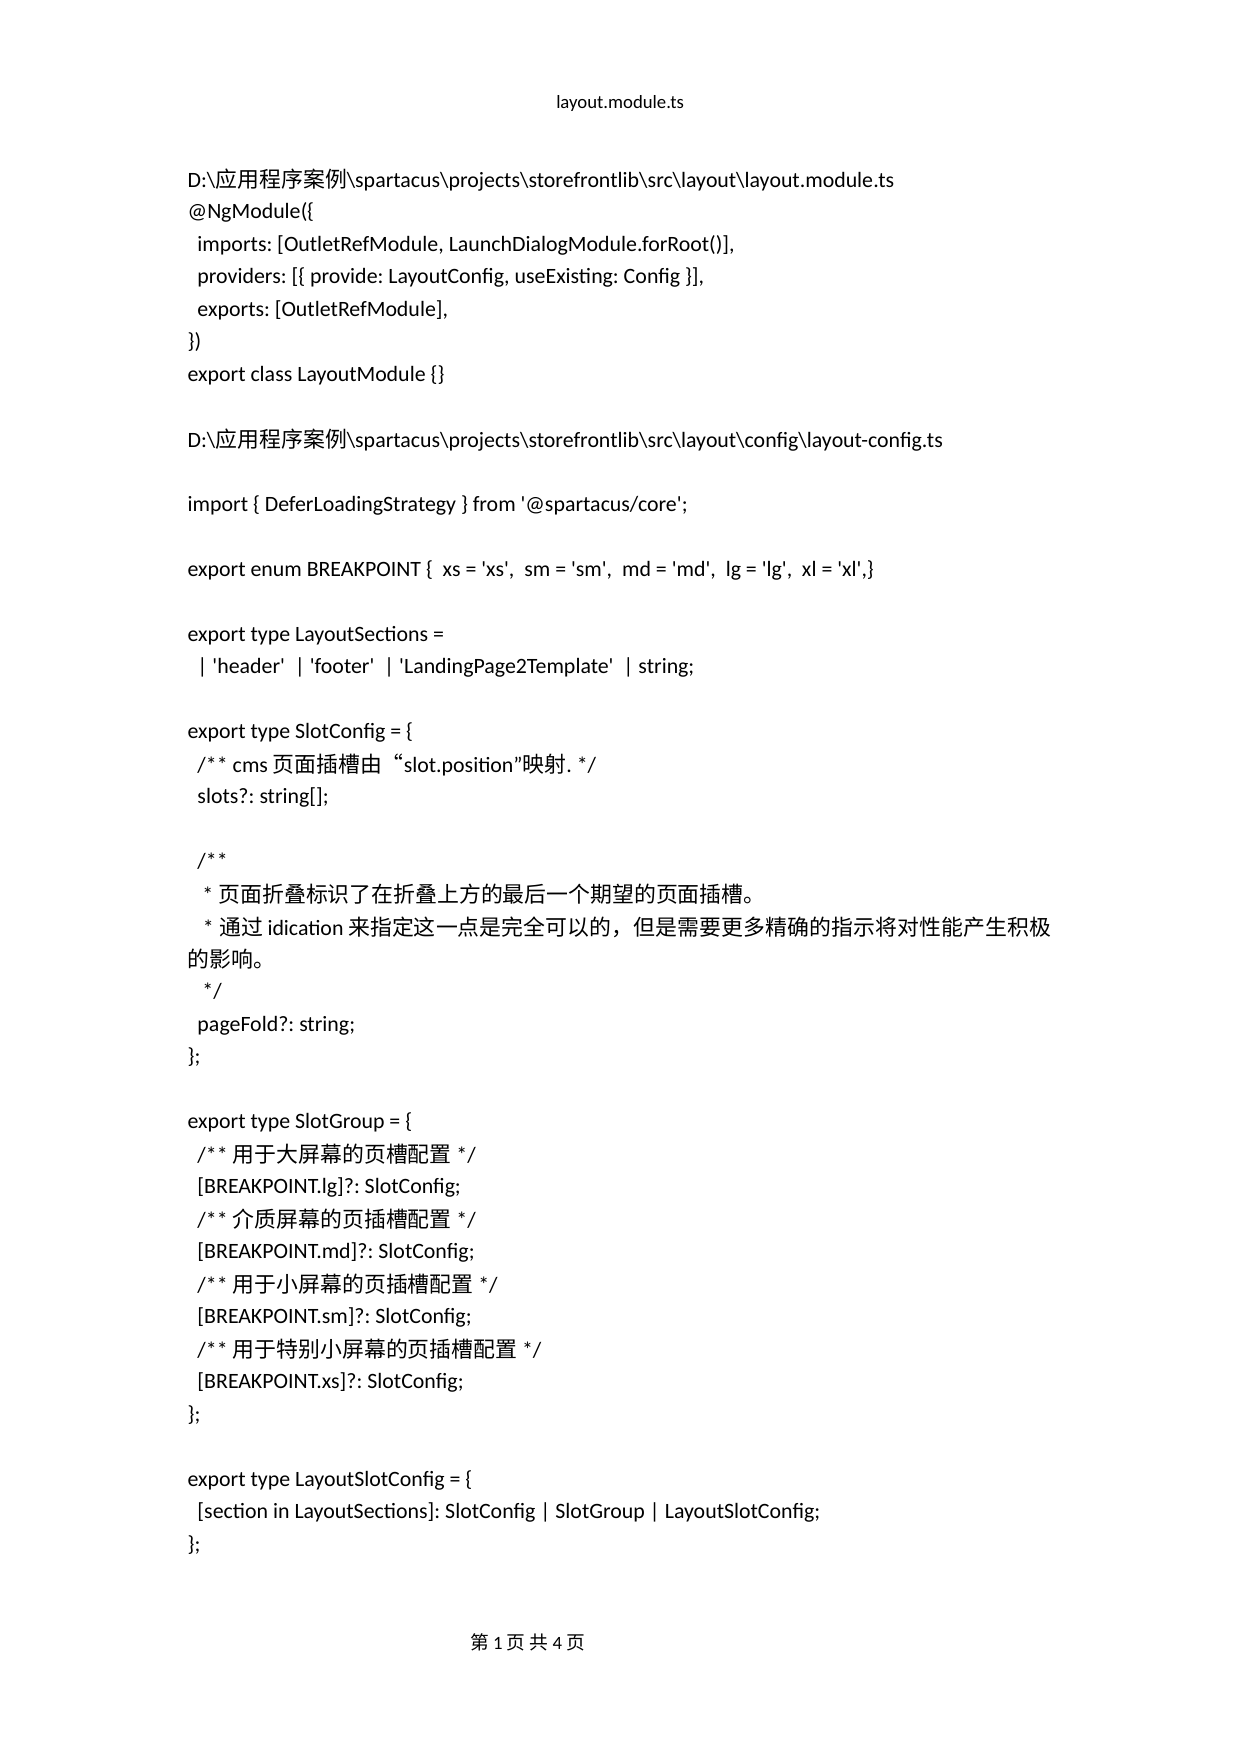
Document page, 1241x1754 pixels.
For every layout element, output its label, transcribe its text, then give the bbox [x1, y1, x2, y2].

text }; [187, 1397, 1053, 1429]
text */ [187, 974, 1053, 1007]
text slots?: string[]; [187, 779, 1053, 812]
text }) [187, 324, 1053, 357]
text imports: [OutletRefModule, LaunchDialogModule.forRoot()], [187, 227, 1053, 259]
text [BREAKPOINT.sm]?: SlotConfig; [187, 1299, 1053, 1332]
text export type SlotGroup = { [187, 1104, 1053, 1137]
text exports: [OutletRefModule], [187, 292, 1053, 324]
text * 页面折叠标识了在折叠上方的最后一个期望的页面插槽。 [187, 877, 1053, 909]
text export class LayoutModule {} [187, 357, 1053, 389]
text export type LayoutSections = [187, 617, 1053, 649]
text /** 介质屏幕的页插槽配置 */ [187, 1202, 1053, 1234]
text import { DeferLoadingStrategy } from '@spartacus/core'; [187, 487, 1053, 519]
text [BREAKPOINT.md]?: SlotConfig; [187, 1234, 1053, 1267]
text [BREAKPOINT.lg]?: SlotConfig; [187, 1169, 1053, 1202]
text | 'header' | 'footer' | 'LandingPage2Template' | string; [187, 649, 1053, 682]
text providers: [{ provide: LayoutConfig, useExisting: Config }], [187, 259, 1053, 292]
text pageFold?: string; [187, 1007, 1053, 1039]
text D:\应用程序案例\spartacus\projects\storefrontlib\src\layout\layout.module.ts [187, 162, 1053, 194]
text * 通过idication来指定这一点是完全可以的，但是需要更多精确的指示将对性能产生积极的影响。 [187, 909, 1053, 974]
text /** 用于大屏幕的页槽配置 */ [187, 1137, 1053, 1169]
text [section in LayoutSections]: SlotConfig | SlotGroup | LayoutSlotConfig; [187, 1494, 1053, 1527]
text [BREAKPOINT.xs]?: SlotConfig; [187, 1364, 1053, 1397]
text export type SlotConfig = { [187, 714, 1053, 747]
text /** [187, 844, 1053, 877]
text export enum BREAKPOINT { xs = 'xs', sm = 'sm', md = 'md', lg = 'lg', xl = 'xl',} [187, 552, 1053, 584]
text }; [187, 1039, 1053, 1072]
text D:\应用程序案例\spartacus\projects\storefrontlib\src\layout\config\layout-config.ts [187, 422, 1053, 454]
text /** 用于小屏幕的页插槽配置 */ [187, 1267, 1053, 1299]
text /** 用于特别小屏幕的页插槽配置 */ [187, 1332, 1053, 1364]
text }; [187, 1527, 1053, 1559]
text /** cms页面插槽由“slot.position”映射. */ [187, 747, 1053, 779]
text @NgModule({ [187, 194, 1053, 227]
text export type LayoutSlotConfig = { [187, 1462, 1053, 1494]
